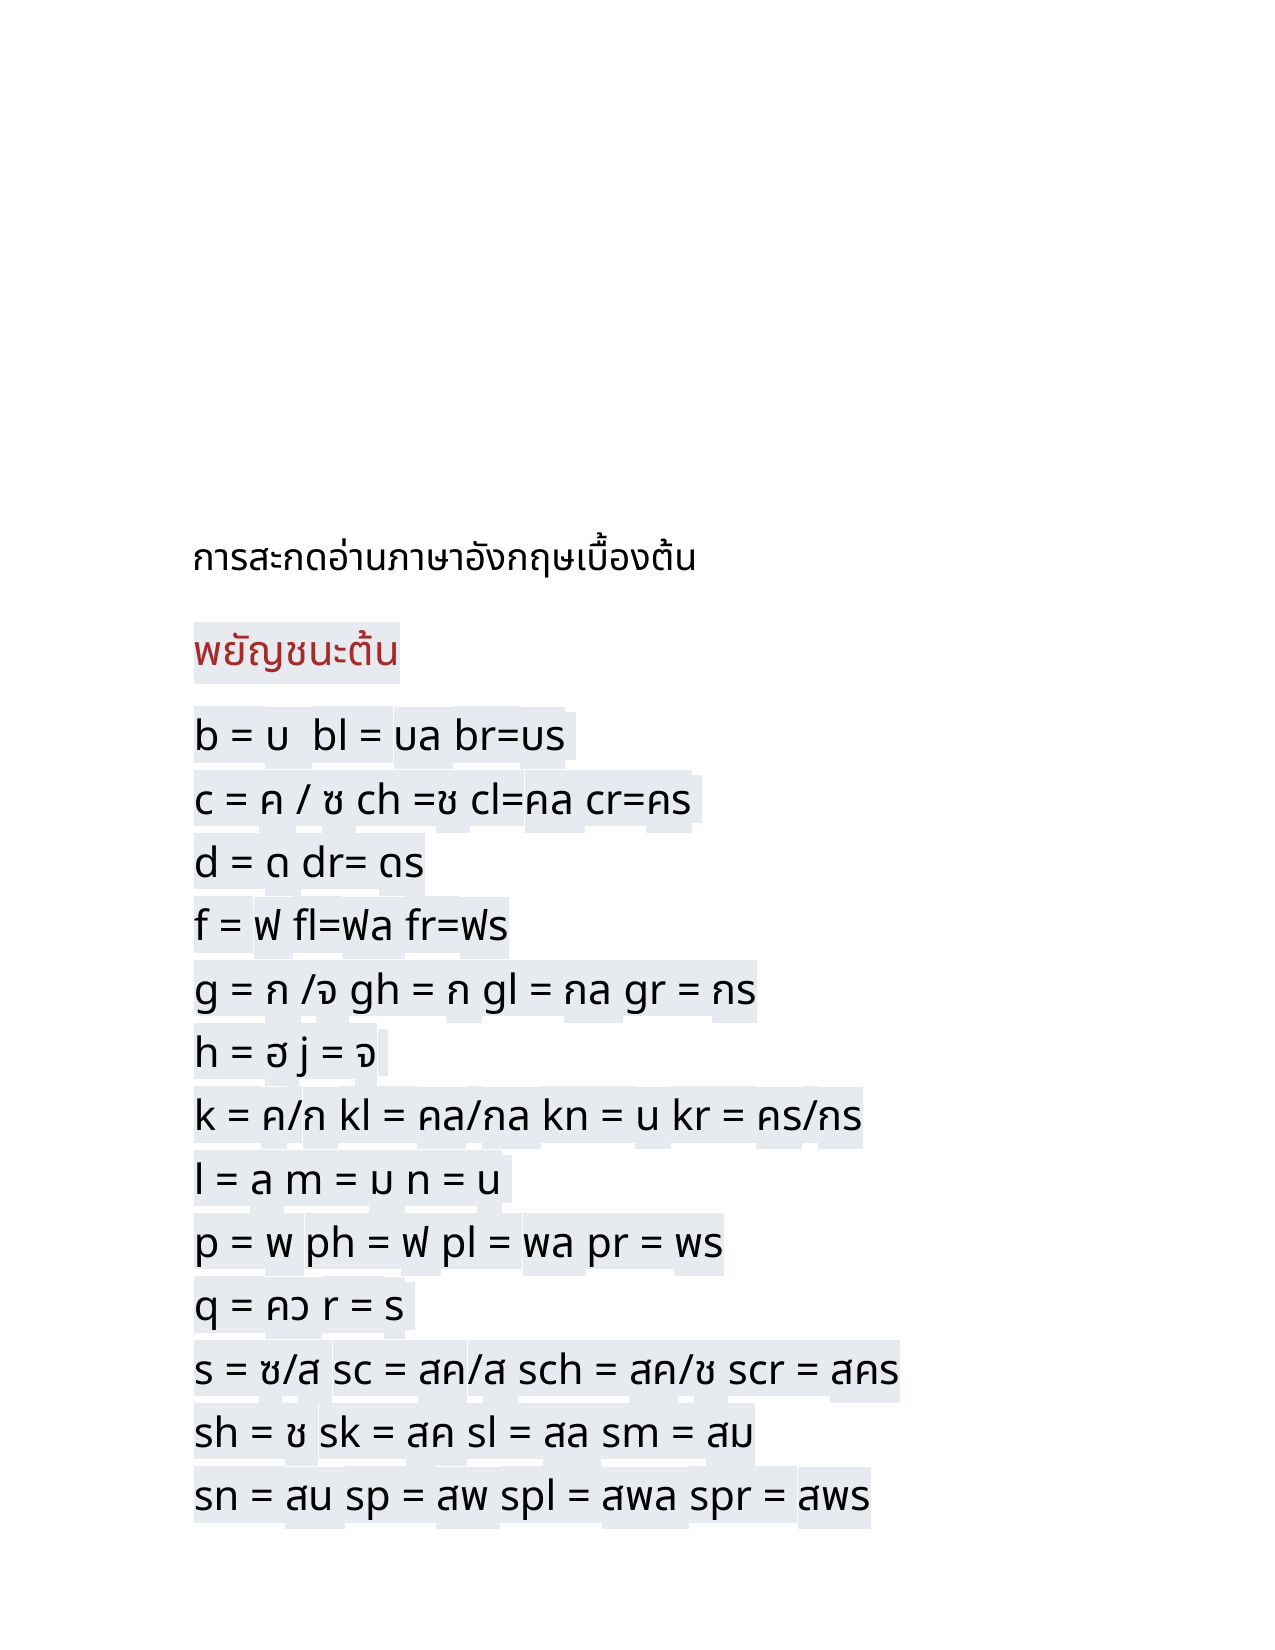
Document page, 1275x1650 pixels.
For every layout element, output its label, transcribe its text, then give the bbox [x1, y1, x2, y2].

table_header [192, 587, 1100, 1531]
text การสะกดอ่านภาษาอังกฤษเบื้องต้น [192, 530, 1125, 587]
